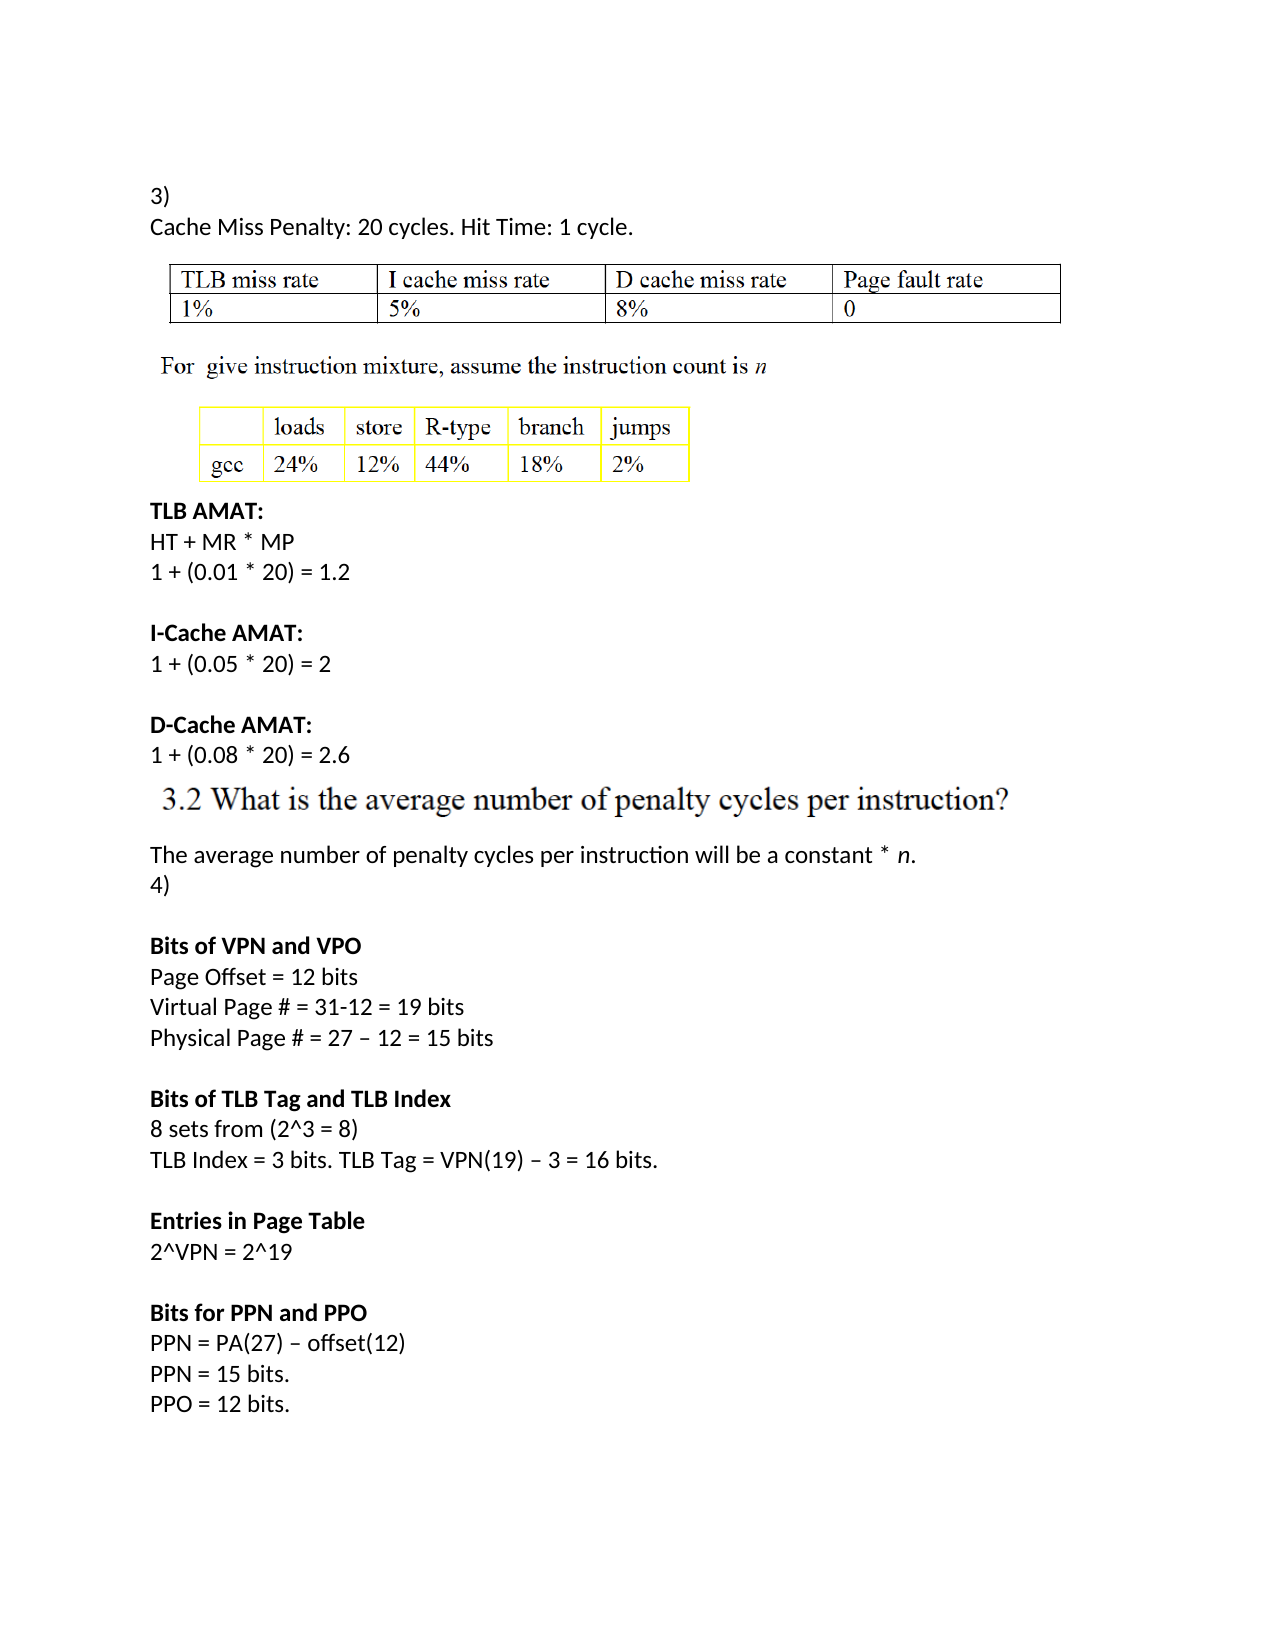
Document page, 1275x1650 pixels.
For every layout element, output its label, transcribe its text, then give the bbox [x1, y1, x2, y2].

text 1 + (0.01 * 20) = 1.2 [150, 557, 1125, 587]
text 4) [150, 869, 1125, 900]
text Entries in Page Table [150, 1205, 1125, 1236]
text 1 + (0.08 * 20) = 2.6 [150, 740, 1125, 770]
picture [150, 241, 1098, 496]
text 8 sets from (2^3 = 8) [150, 1114, 1125, 1144]
text PPO = 12 bits. [150, 1388, 1125, 1419]
text 2^VPN = 2^19 [150, 1236, 1125, 1266]
text PPN = 15 bits. [150, 1358, 1125, 1388]
text Bits of TLB Tag and TLB Index [150, 1083, 1125, 1114]
text D-Cache AMAT: [150, 709, 1125, 740]
text Bits for PPN and PPO [150, 1297, 1125, 1327]
text PPN = PA(27) – offset(12) [150, 1327, 1125, 1358]
text Bits of VPN and VPO [150, 931, 1125, 961]
text 1 + (0.05 * 20) = 2 [150, 648, 1125, 679]
text I-Cache AMAT: [150, 618, 1125, 648]
text TLB AMAT: [150, 496, 1125, 526]
picture [150, 770, 1080, 839]
text TLB Index = 3 bits. TLB Tag = VPN(19) – 3 = 16 bits. [150, 1144, 1125, 1175]
text Cache Miss Penalty: 20 cycles. Hit Time: 1 cycle. [150, 211, 1125, 242]
text Physical Page # = 27 – 12 = 15 bits [150, 1022, 1125, 1053]
text Virtual Page # = 31-12 = 19 bits [150, 992, 1125, 1022]
text 3) [150, 181, 1125, 211]
text Page Offset = 12 bits [150, 961, 1125, 992]
text HT + MR * MP [150, 526, 1125, 557]
text The average number of penalty cycles per instruction will be a constant * n. [150, 839, 1125, 869]
